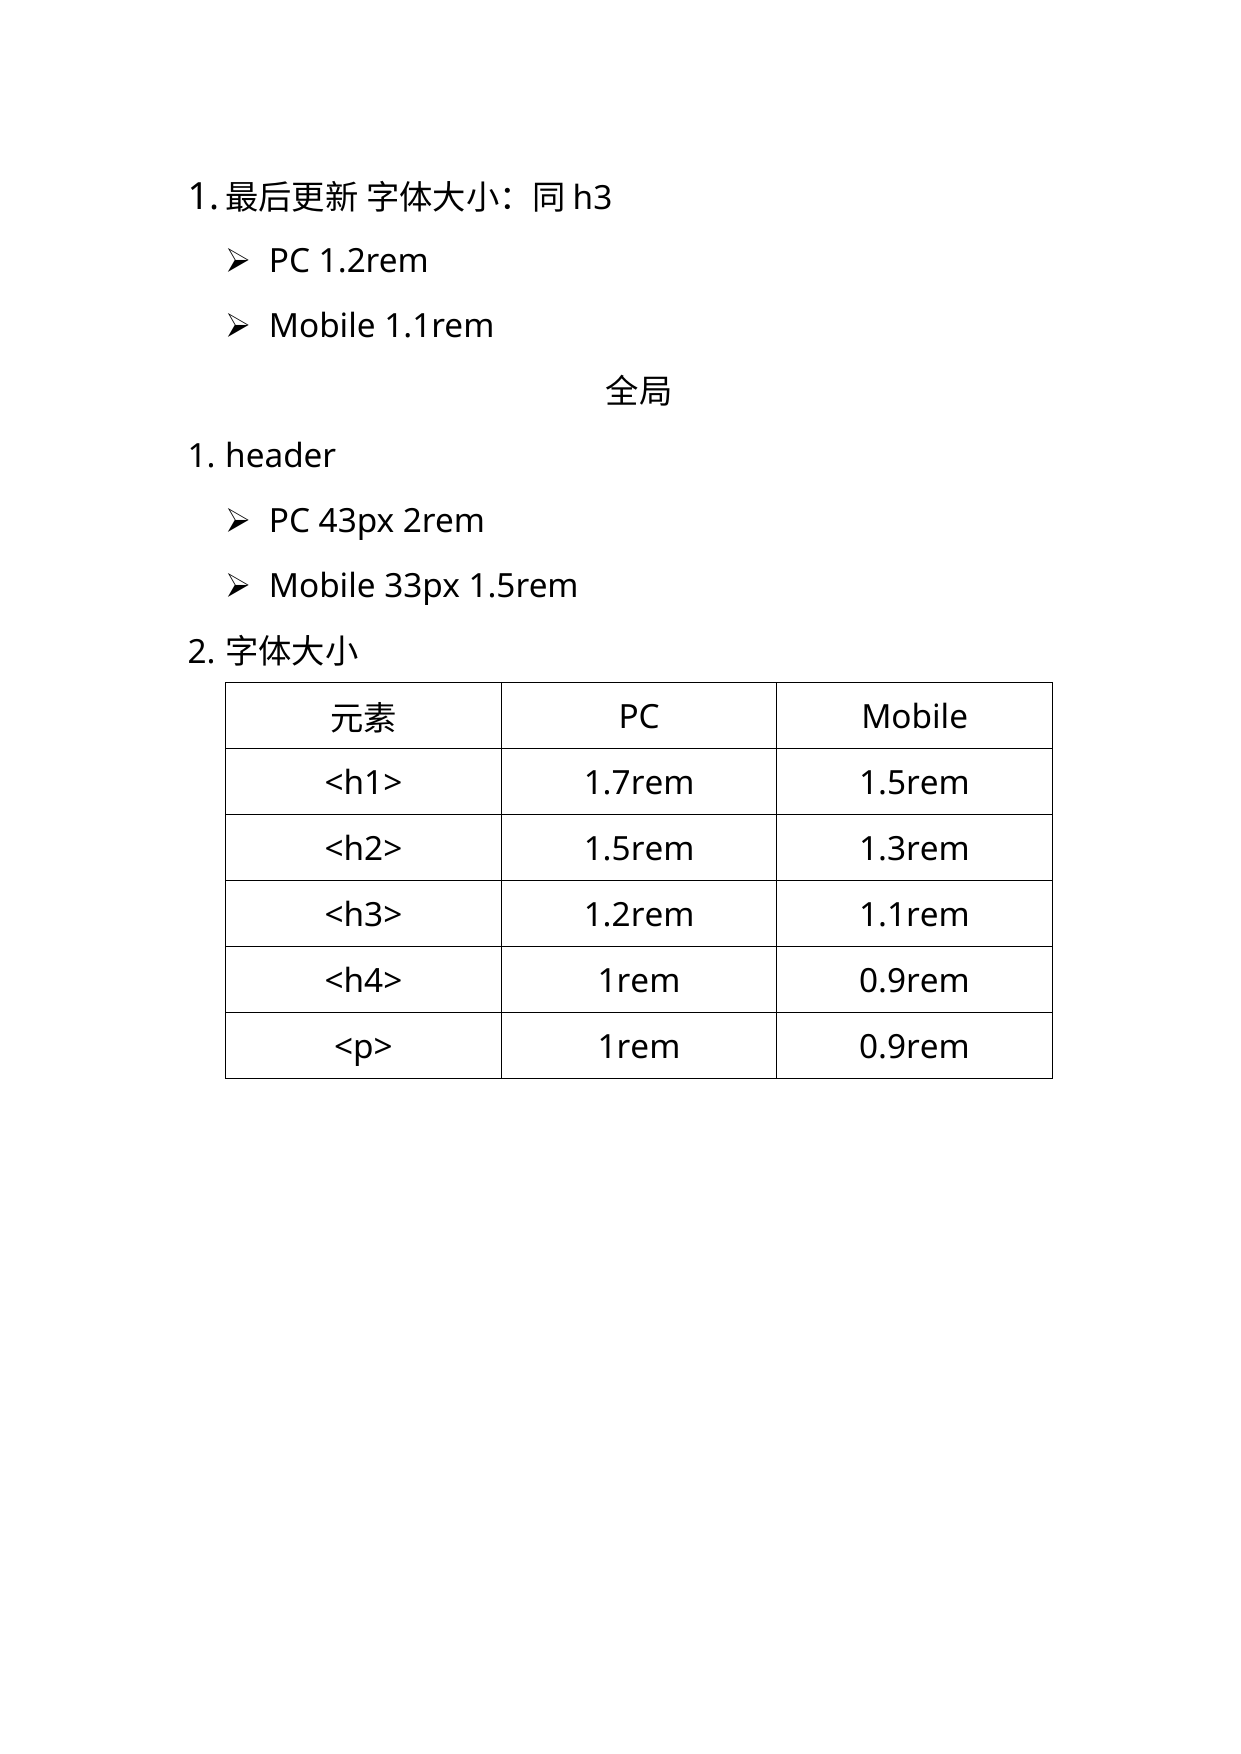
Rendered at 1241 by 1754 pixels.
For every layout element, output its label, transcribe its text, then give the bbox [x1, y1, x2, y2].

list 全局 [225, 357, 1053, 422]
table_cell 1rem [502, 947, 776, 1012]
table_cell 1rem [502, 1013, 776, 1078]
table_cell <p> [226, 1013, 501, 1078]
table_cell 0.9rem [777, 947, 1052, 1012]
table_cell <h3> [226, 881, 501, 946]
table_cell 1.2rem [502, 881, 776, 946]
table_cell 1.5rem [502, 815, 776, 880]
table_cell 1.7rem [502, 749, 776, 814]
table_cell 0.9rem [777, 1013, 1052, 1078]
table_header 元素 [226, 683, 501, 748]
table_cell 1.1rem [777, 881, 1052, 946]
list Mobile 33px 1.5rem [225, 552, 1053, 617]
list 字体大小 [187, 617, 1053, 682]
list header [187, 422, 1053, 487]
list 最后更新 字体大小：同h3 [187, 162, 1053, 227]
list PC 1.2rem [225, 227, 1053, 292]
table_cell <h4> [226, 947, 501, 1012]
list Mobile 1.1rem [225, 292, 1053, 357]
table_cell 1.3rem [777, 815, 1052, 880]
table_cell 1.5rem [777, 749, 1052, 814]
list PC 43px 2rem [225, 487, 1053, 552]
table_header Mobile [777, 683, 1052, 748]
table_cell <h1> [226, 749, 501, 814]
table_header PC [502, 683, 776, 748]
table_cell <h2> [226, 815, 501, 880]
